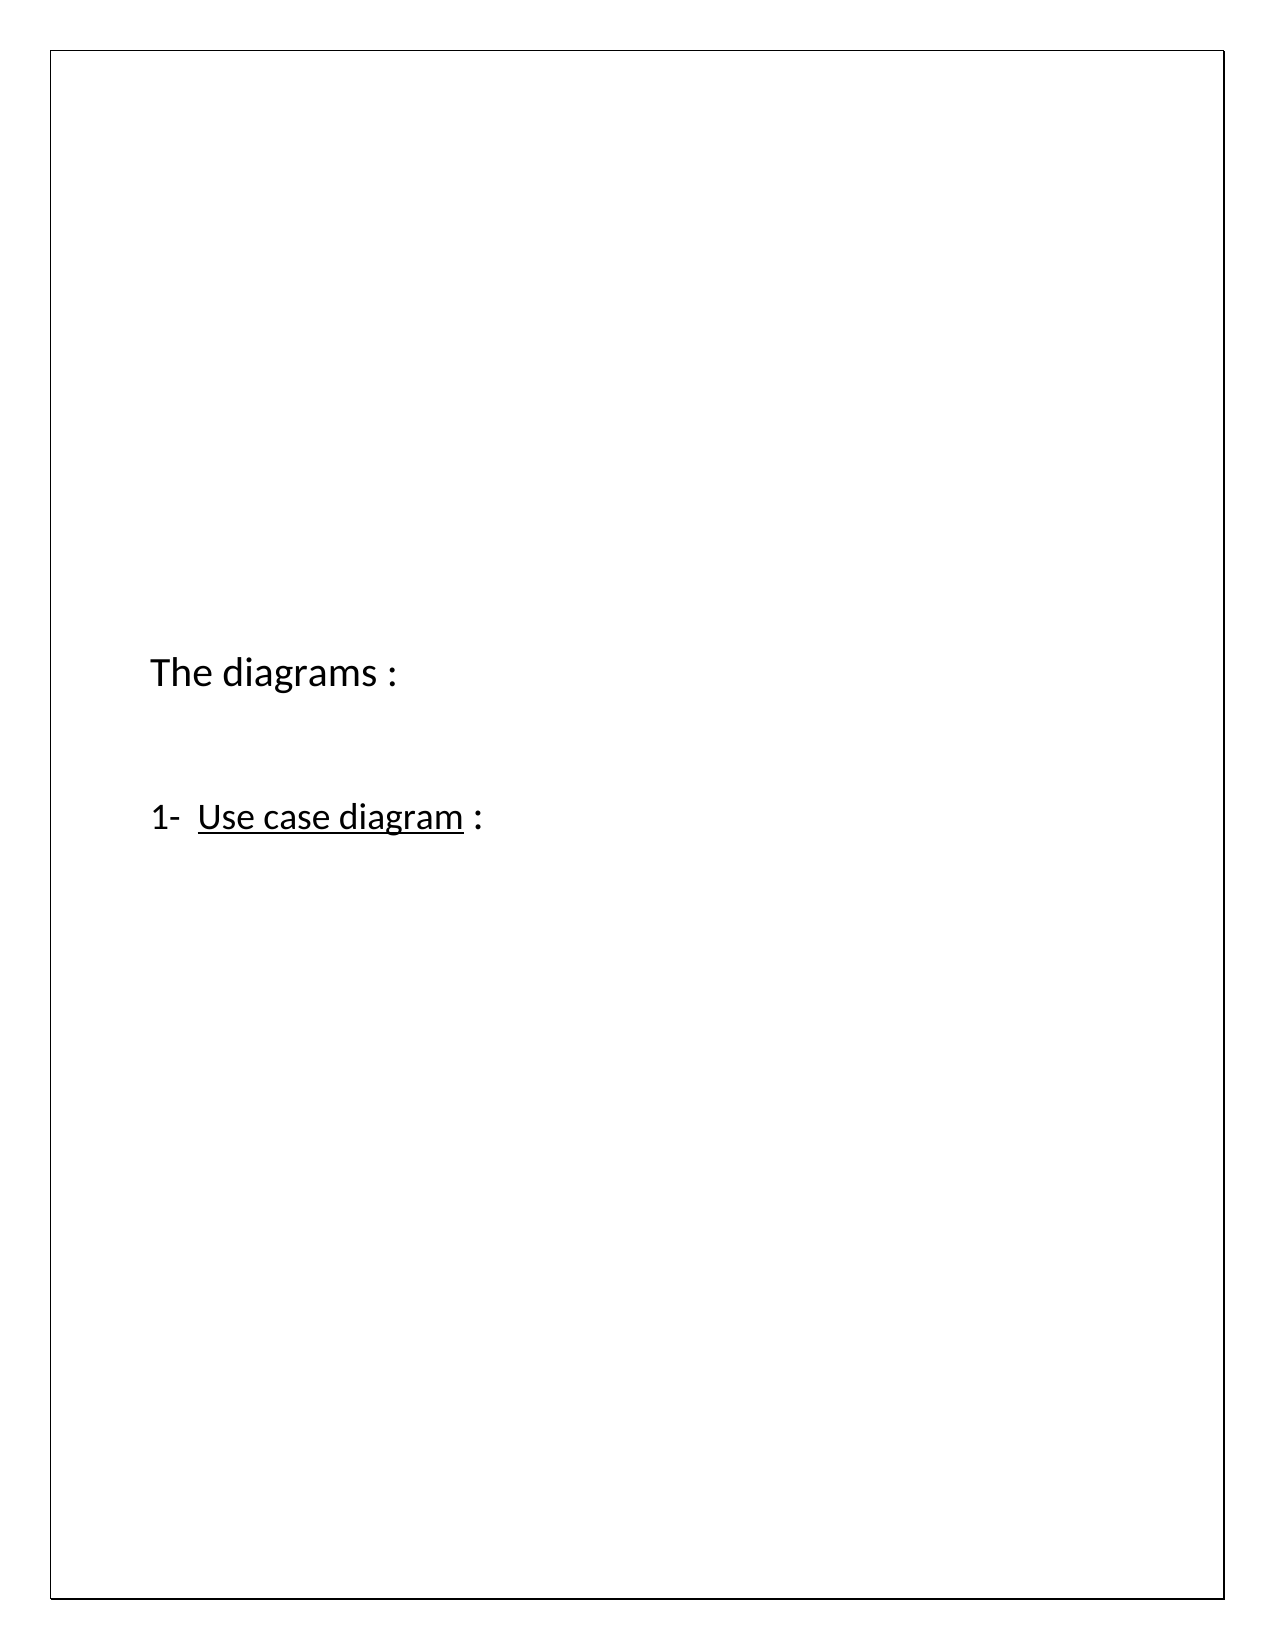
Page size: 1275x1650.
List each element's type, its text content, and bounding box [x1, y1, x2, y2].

text The diagrams : [150, 646, 1124, 697]
text 1- Use case diagram : [150, 789, 1124, 840]
